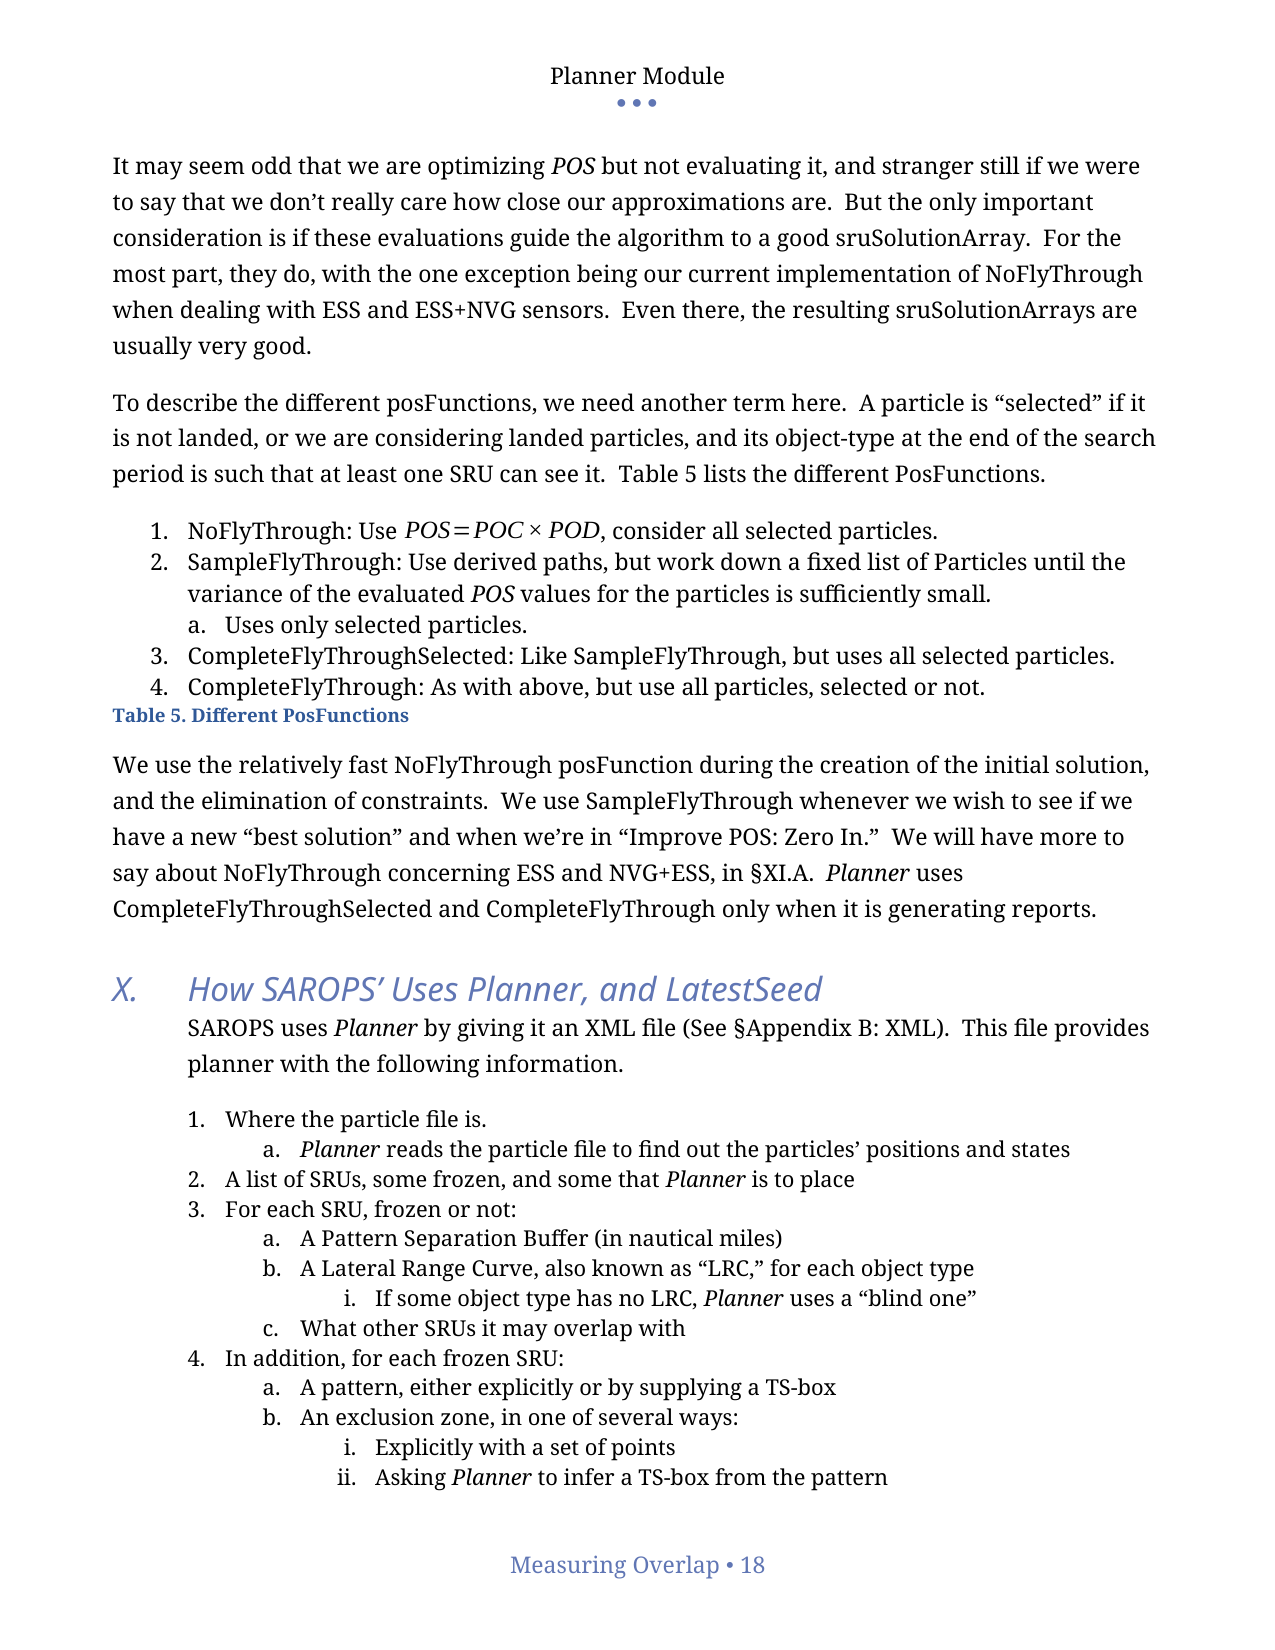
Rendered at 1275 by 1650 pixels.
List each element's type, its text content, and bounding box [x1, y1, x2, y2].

text CompleteFlyThroughSelected: Like SampleFlyThrough, but uses all selected particles. [150, 640, 1162, 671]
list An exclusion zone, in one of several ways: [262, 1402, 1162, 1432]
list NoFlyThrough: Use , consider all selected particles. [150, 515, 1162, 546]
list Asking Planner to infer a TS-box from the pattern [356, 1462, 1162, 1492]
text Table 5. Different PosFunctions [112, 703, 1162, 728]
list A list of SRUs, some frozen, and some that Planner is to place [187, 1164, 1162, 1194]
list Explicitly with a set of points [356, 1432, 1162, 1462]
text To describe the different posFunctions, we need another term here. A particle is “selected” if it is not landed, or we are considering landed particles, and its object-type at the end of the search period is such that at least one SRU can see it. Table 5 lists the different PosFunctions. [112, 386, 1162, 489]
subtitle How SAROPS’ Uses Planner, and LatestSeed [112, 966, 1162, 1012]
list Uses only selected particles. [187, 609, 1162, 640]
list For each SRU, frozen or not: [187, 1194, 1162, 1223]
list Planner reads the particle file to find out the particles’ positions and states [262, 1134, 1162, 1164]
list What other SRUs it may overlap with [262, 1313, 1162, 1343]
list If some object type has no LRC, Planner uses a “blind one” [356, 1283, 1162, 1313]
list Where the particle file is. [187, 1104, 1162, 1134]
list A Pattern Separation Buffer (in nautical miles) [262, 1223, 1162, 1253]
list In addition, for each frozen SRU: [187, 1343, 1162, 1372]
text CompleteFlyThrough: As with above, but use all particles, selected or not. [150, 671, 1162, 703]
text SAROPS uses Planner by giving it an XML file (See §Appendix B: XML). This file provides planner with the following information. [187, 1012, 1162, 1079]
text We use the relatively fast NoFlyThrough posFunction during the creation of the initial solution, and the elimination of constraints. We use SampleFlyThrough whenever we wish to see if we have a new “best solution” and when we’re in “Improve POS: Zero In.” We will have more to say about NoFlyThrough concerning ESS and NVG+ESS, in §XI.A. Planner uses CompleteFlyThroughSelected and CompleteFlyThrough only when it is generating reports. [112, 749, 1162, 924]
text SampleFlyThrough: Use derived paths, but work down a fixed list of Particles until the variance of the evaluated POS values for the particles is sufficiently small. [150, 546, 1162, 609]
list A Lateral Range Curve, also known as “LRC,” for each object type [262, 1253, 1162, 1283]
text It may seem odd that we are optimizing POS but not evaluating it, and stranger still if we were to say that we don’t really care how close our approximations are. But the only important consideration is if these evaluations guide the algorithm to a good sruSolutionArray. For the most part, they do, with the one exception being our current implementation of NoFlyThrough when dealing with ESS and ESS+NVG sensors. Even there, the resulting sruSolutionArrays are usually very good. [112, 150, 1162, 361]
list A pattern, either explicitly or by supplying a TS-box [262, 1372, 1162, 1402]
